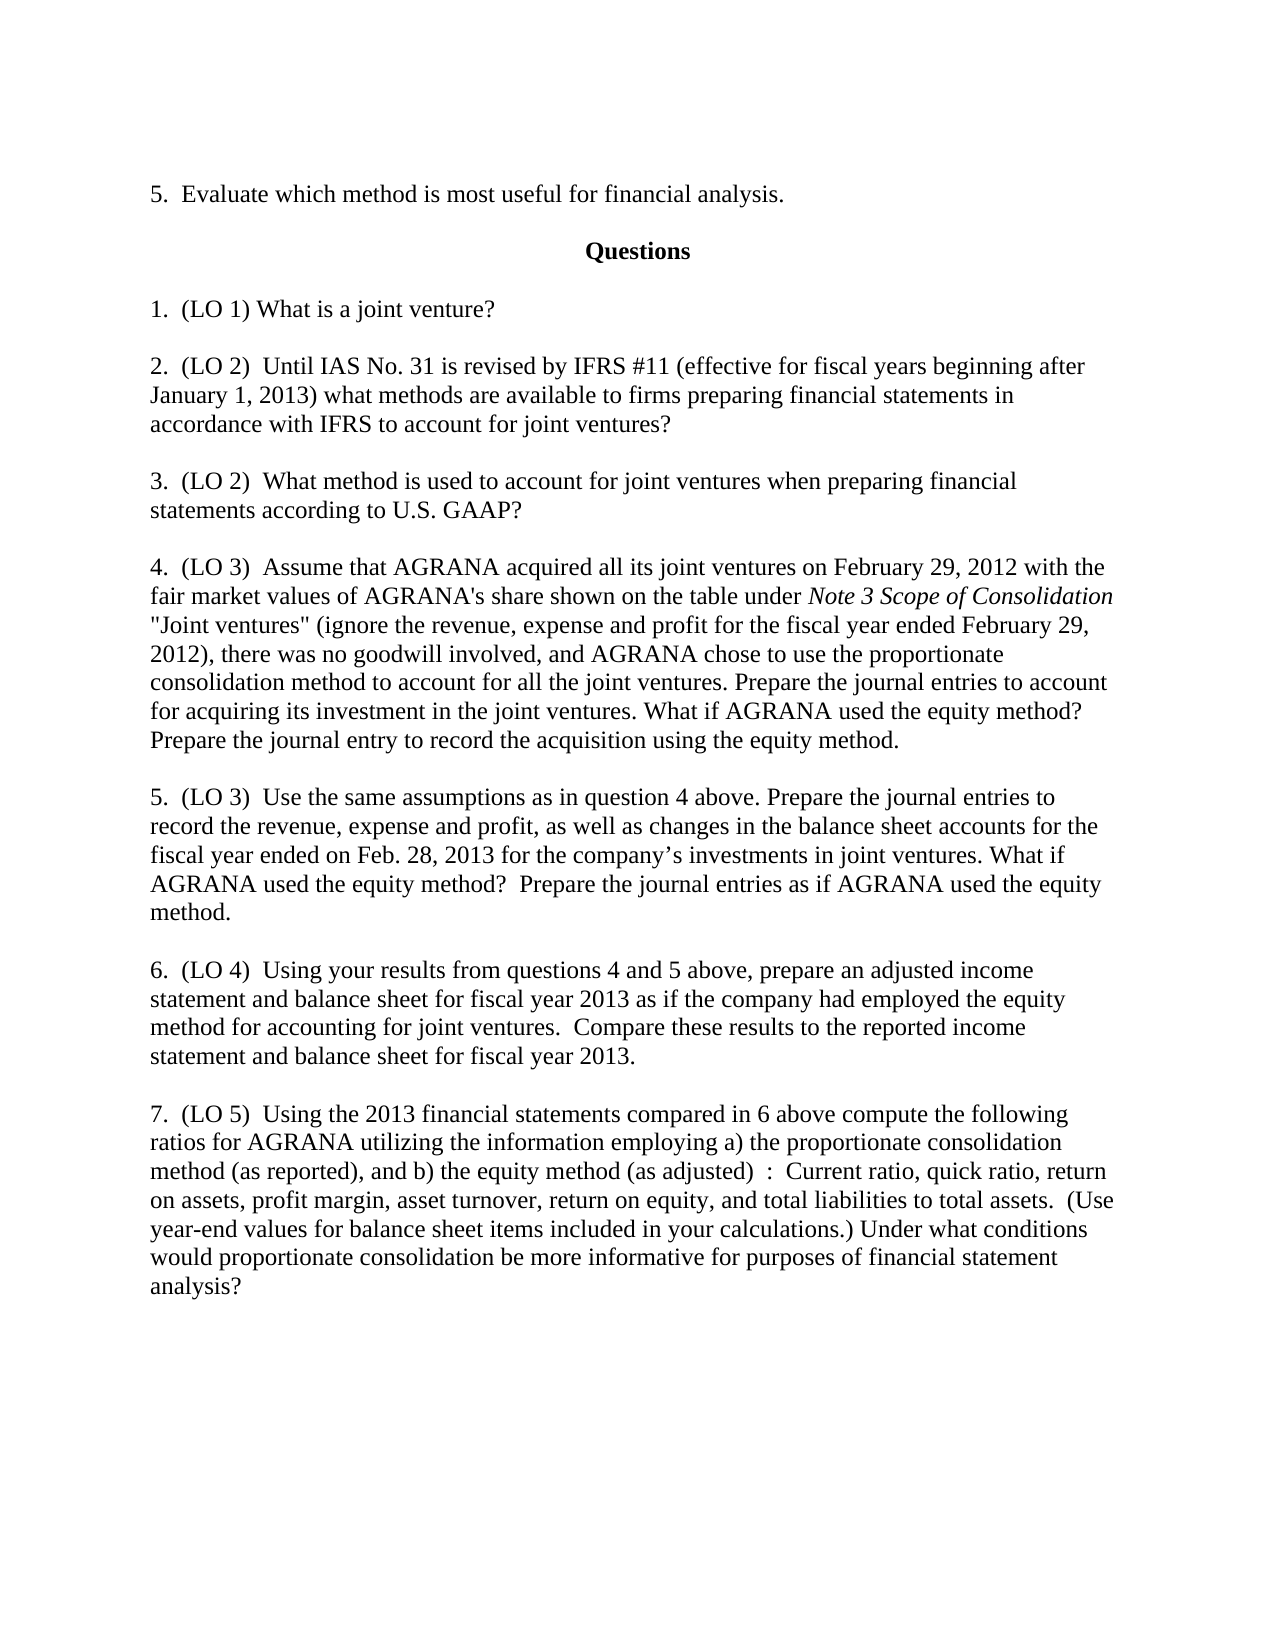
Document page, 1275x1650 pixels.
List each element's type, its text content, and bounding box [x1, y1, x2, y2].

text Questions [150, 236, 1125, 265]
text 1. (LO 1) What is a joint venture? [150, 294, 1125, 322]
text 6. (LO 4) Using your results from questions 4 and 5 above, prepare an adjusted income statement and balance sheet for fiscal year 2013 as if the company had employed the equity method for accounting for joint ventures. Compare these results to the reported income statement and balance sheet for fiscal year 2013. [150, 955, 1125, 1070]
text 4. (LO 3) Assume that AGRANA acquired all its joint ventures on February 29, 2012 with the fair market values of AGRANA's share shown on the table under Note 3 Scope of Consolidation "Joint ventures" (ignore the revenue, expense and profit for the fiscal year ended February 29, 2012), there was no goodwill involved, and AGRANA chose to use the proportionate consolidation method to account for all the joint ventures. Prepare the journal entries to account for acquiring its investment in the joint ventures. What if AGRANA used the equity method? Prepare the journal entry to record the acquisition using the equity method. [150, 552, 1125, 754]
text 5. Evaluate which method is most useful for financial analysis. [150, 179, 1125, 207]
text 2. (LO 2) Until IAS No. 31 is revised by IFRS #11 (effective for fiscal years beginning after January 1, 2013) what methods are available to firms preparing financial statements in accordance with IFRS to account for joint ventures? [150, 351, 1125, 437]
text 7. (LO 5) Using the 2013 financial statements compared in 6 above compute the following ratios for AGRANA utilizing the information employing a) the proportionate consolidation method (as reported), and b) the equity method (as adjusted) : Current ratio, quick ratio, return on assets, profit margin, asset turnover, return on equity, and total liabilities to total assets. (Use year-end values for balance sheet items included in your calculations.) Under what conditions would proportionate consolidation be more informative for purposes of financial statement analysis? [150, 1099, 1125, 1300]
text 5. (LO 3) Use the same assumptions as in question 4 above. Prepare the journal entries to record the revenue, expense and profit, as well as changes in the balance sheet accounts for the fiscal year ended on Feb. 28, 2013 for the company’s investments in joint ventures. What if AGRANA used the equity method? Prepare the journal entries as if AGRANA used the equity method. [150, 782, 1125, 926]
text 3. (LO 2) What method is used to account for joint ventures when preparing financial statements according to U.S. GAAP? [150, 466, 1125, 524]
